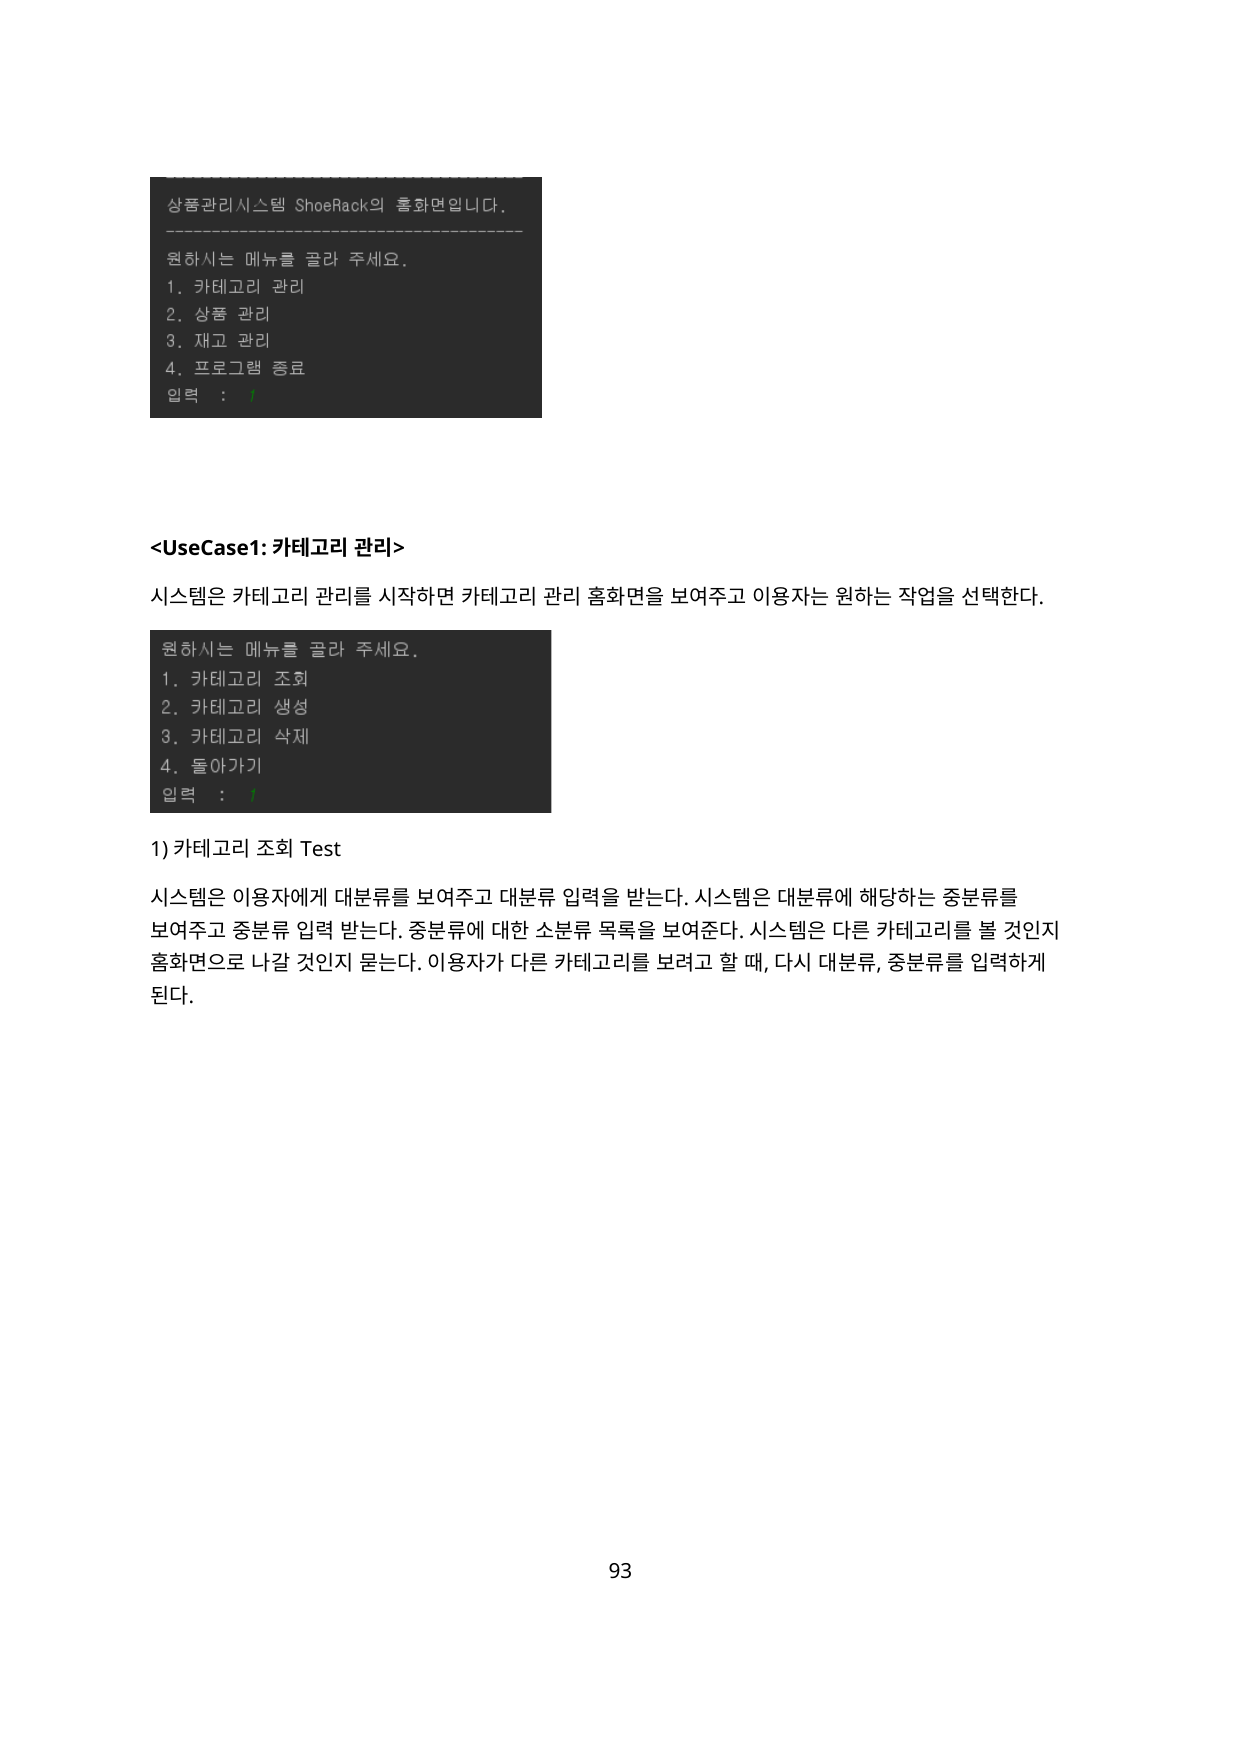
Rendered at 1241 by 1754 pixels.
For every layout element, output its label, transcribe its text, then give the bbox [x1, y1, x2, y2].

text 시스템은 이용자에게 대분류를 보여주고 대분류 입력을 받는다. 시스템은 대분류에 해당하는 중분류를 보여주고 중분류 입력 받는다. 중분류에 대한 소분류 목록을 보여준다. 시스템은 다른 카테고리를 볼 것인지 홈화면으로 나갈 것인지 묻는다. 이용자가 다른 카테고리를 보려고 할 때, 다시 대분류, 중분류를 입력하게 된다. [150, 881, 1090, 1010]
text 1) 카테고리 조회 Test [150, 832, 1090, 862]
picture [150, 177, 542, 418]
text 시스템은 카테고리 관리를 시작하면 카테고리 관리 홈화면을 보여주고 이용자는 원하는 작업을 선택한다. [150, 581, 1090, 611]
text <UseCase1: 카테고리 관리> [150, 531, 1090, 562]
picture [150, 630, 552, 813]
